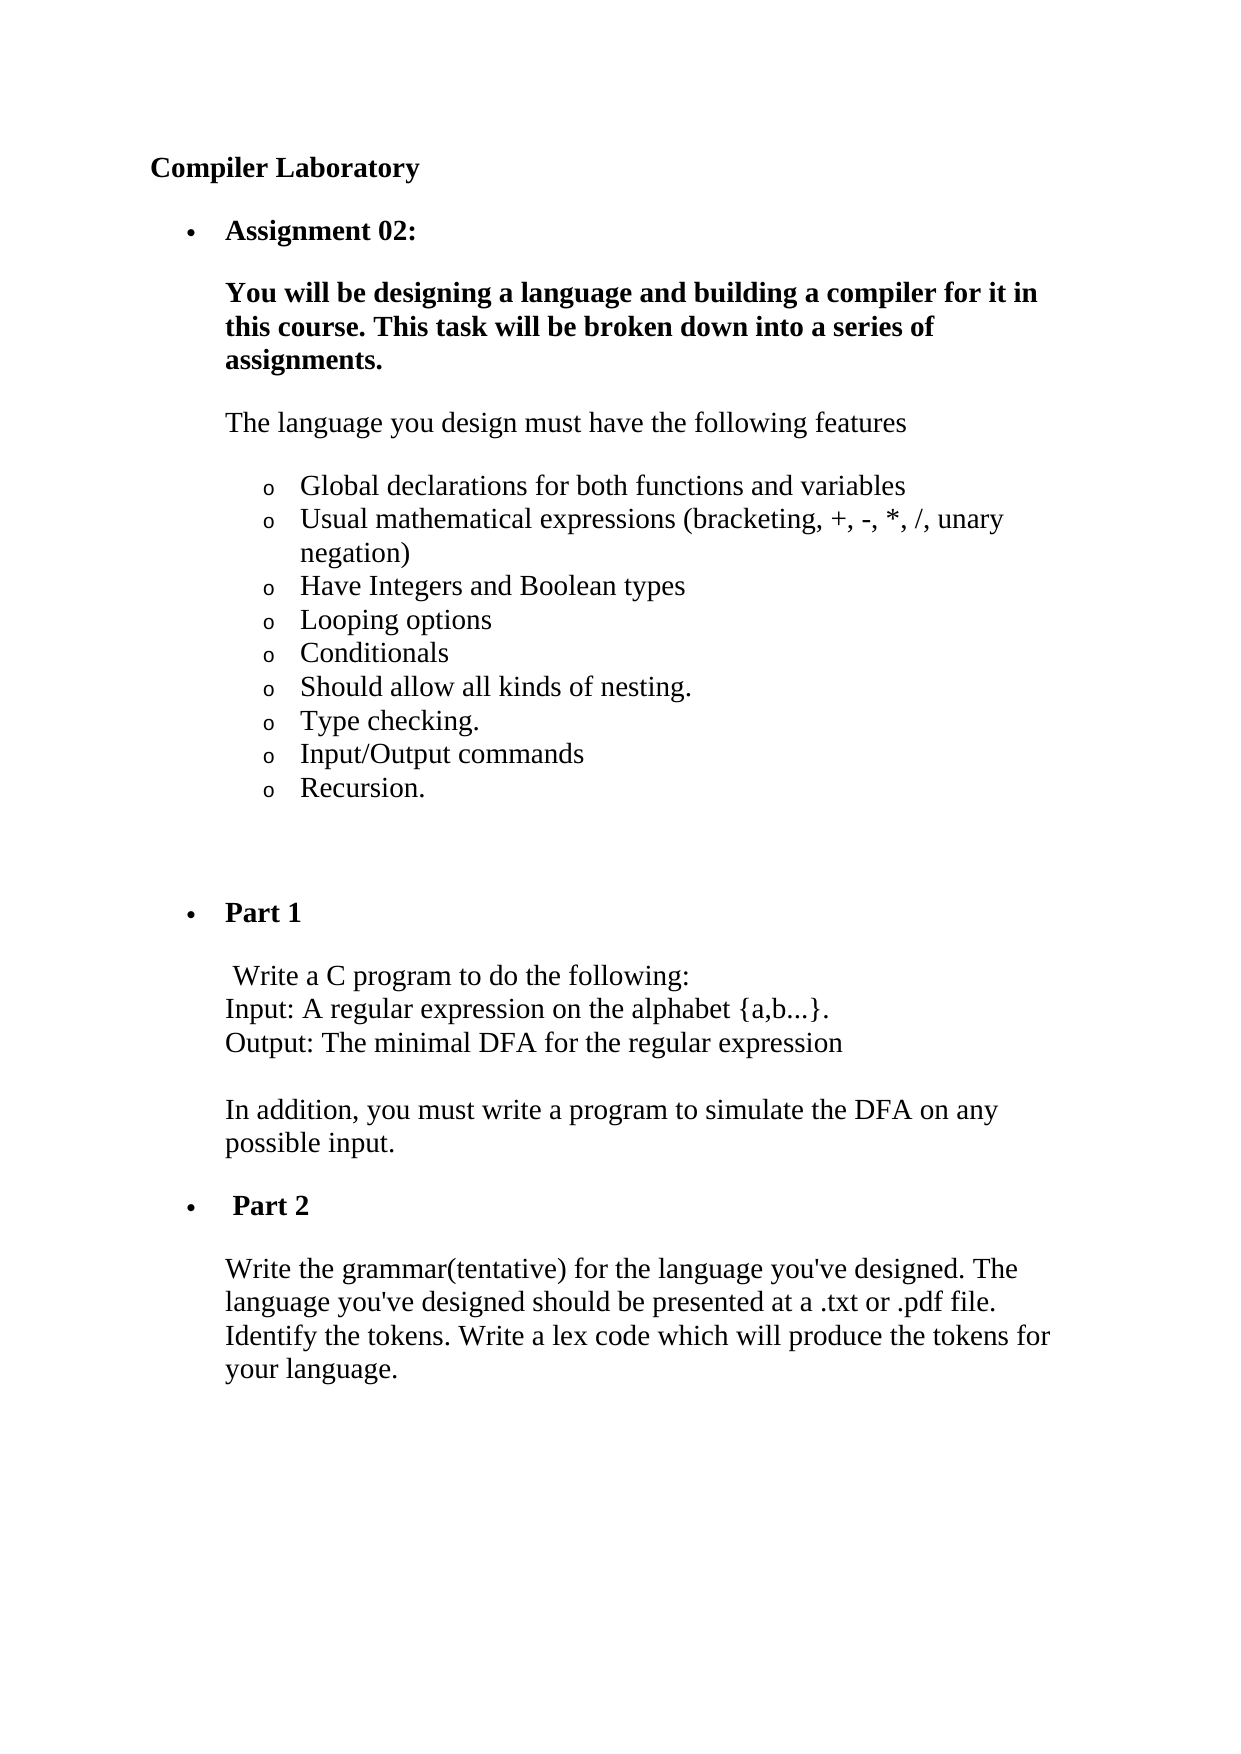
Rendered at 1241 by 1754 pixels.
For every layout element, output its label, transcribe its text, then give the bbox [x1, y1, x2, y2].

text Write the grammar(tentative) for the language you've designed. The language you've designed should be presented at a .txt or .pdf file. Identify the tokens. Write a lex code which will produce the tokens for your language. [225, 1251, 1090, 1385]
list Type checking. [262, 703, 1090, 736]
text You will be designing a language and building a compiler for it in this course. This task will be broken down into a series of assignments. [225, 275, 1090, 376]
list Recursion. [262, 770, 1090, 803]
list Global declarations for both functions and variables [262, 468, 1090, 501]
list Usual mathematical expressions (bracketing, +, -, *, /, unary negation) [262, 501, 1090, 568]
list Part 2 [187, 1188, 1090, 1222]
list Conditionals [262, 636, 1090, 669]
list Input/Output commands [262, 736, 1090, 770]
text Compiler Laboratory [150, 150, 1090, 183]
text The language you design must have the following features [225, 405, 1090, 439]
text Write a C program to do the following: Input: A regular expression on the alphabet {a,b...}. Output: The minimal DFA for the regular expression In addition, you must write a program to simulate the DFA on any possible input. [225, 958, 1090, 1159]
list Assignment 02: [187, 213, 1090, 246]
list Should allow all kinds of nesting. [262, 669, 1090, 703]
list Looping options [262, 602, 1090, 636]
list Have Integers and Boolean types [262, 568, 1090, 602]
list Part 1 [187, 895, 1090, 929]
